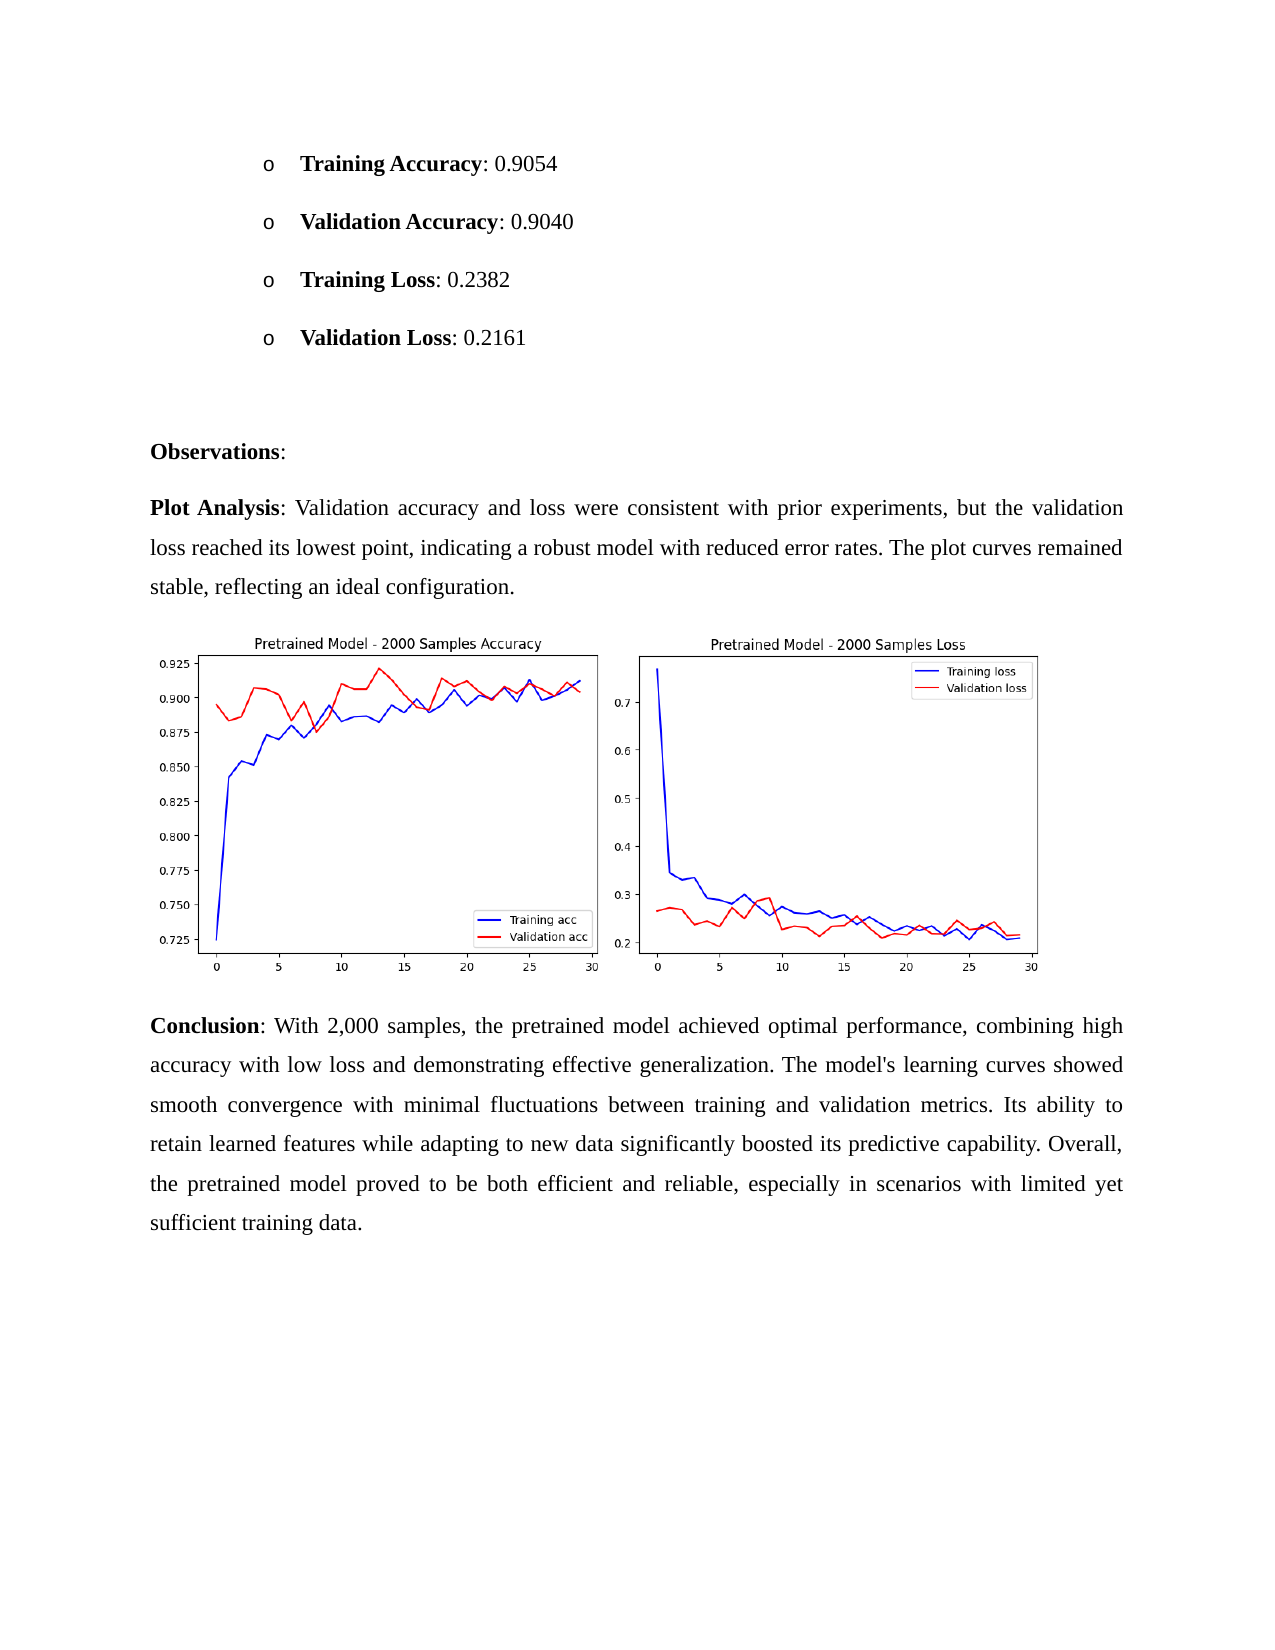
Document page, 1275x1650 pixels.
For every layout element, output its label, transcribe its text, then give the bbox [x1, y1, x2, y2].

text Conclusion: With 2,000 samples, the pretrained model achieved optimal performance, combining high accuracy with low loss and demonstrating effective generalization. The model's learning curves showed smooth convergence with minimal fluctuations between training and validation metrics. Its ability to retain learned features while adapting to new data significantly boosted its predictive capability. Overall, the pretrained model proved to be both efficient and reliable, especially in scenarios with limited yet sufficient training data. [150, 1012, 1125, 1236]
list Training Accuracy: 0.9054 [262, 150, 1125, 178]
list Training Loss: 0.2382 [262, 266, 1125, 294]
list Validation Accuracy: 0.9040 [262, 208, 1125, 236]
picture [150, 629, 1046, 980]
text Observations: [150, 438, 1125, 464]
text Plot Analysis: Validation accuracy and loss were consistent with prior experiments, but the validation loss reached its lowest point, indicating a robust model with reduced error rates. The plot curves remained stable, reflecting an ideal configuration. [150, 494, 1125, 600]
list Validation Loss: 0.2161 [262, 324, 1125, 352]
